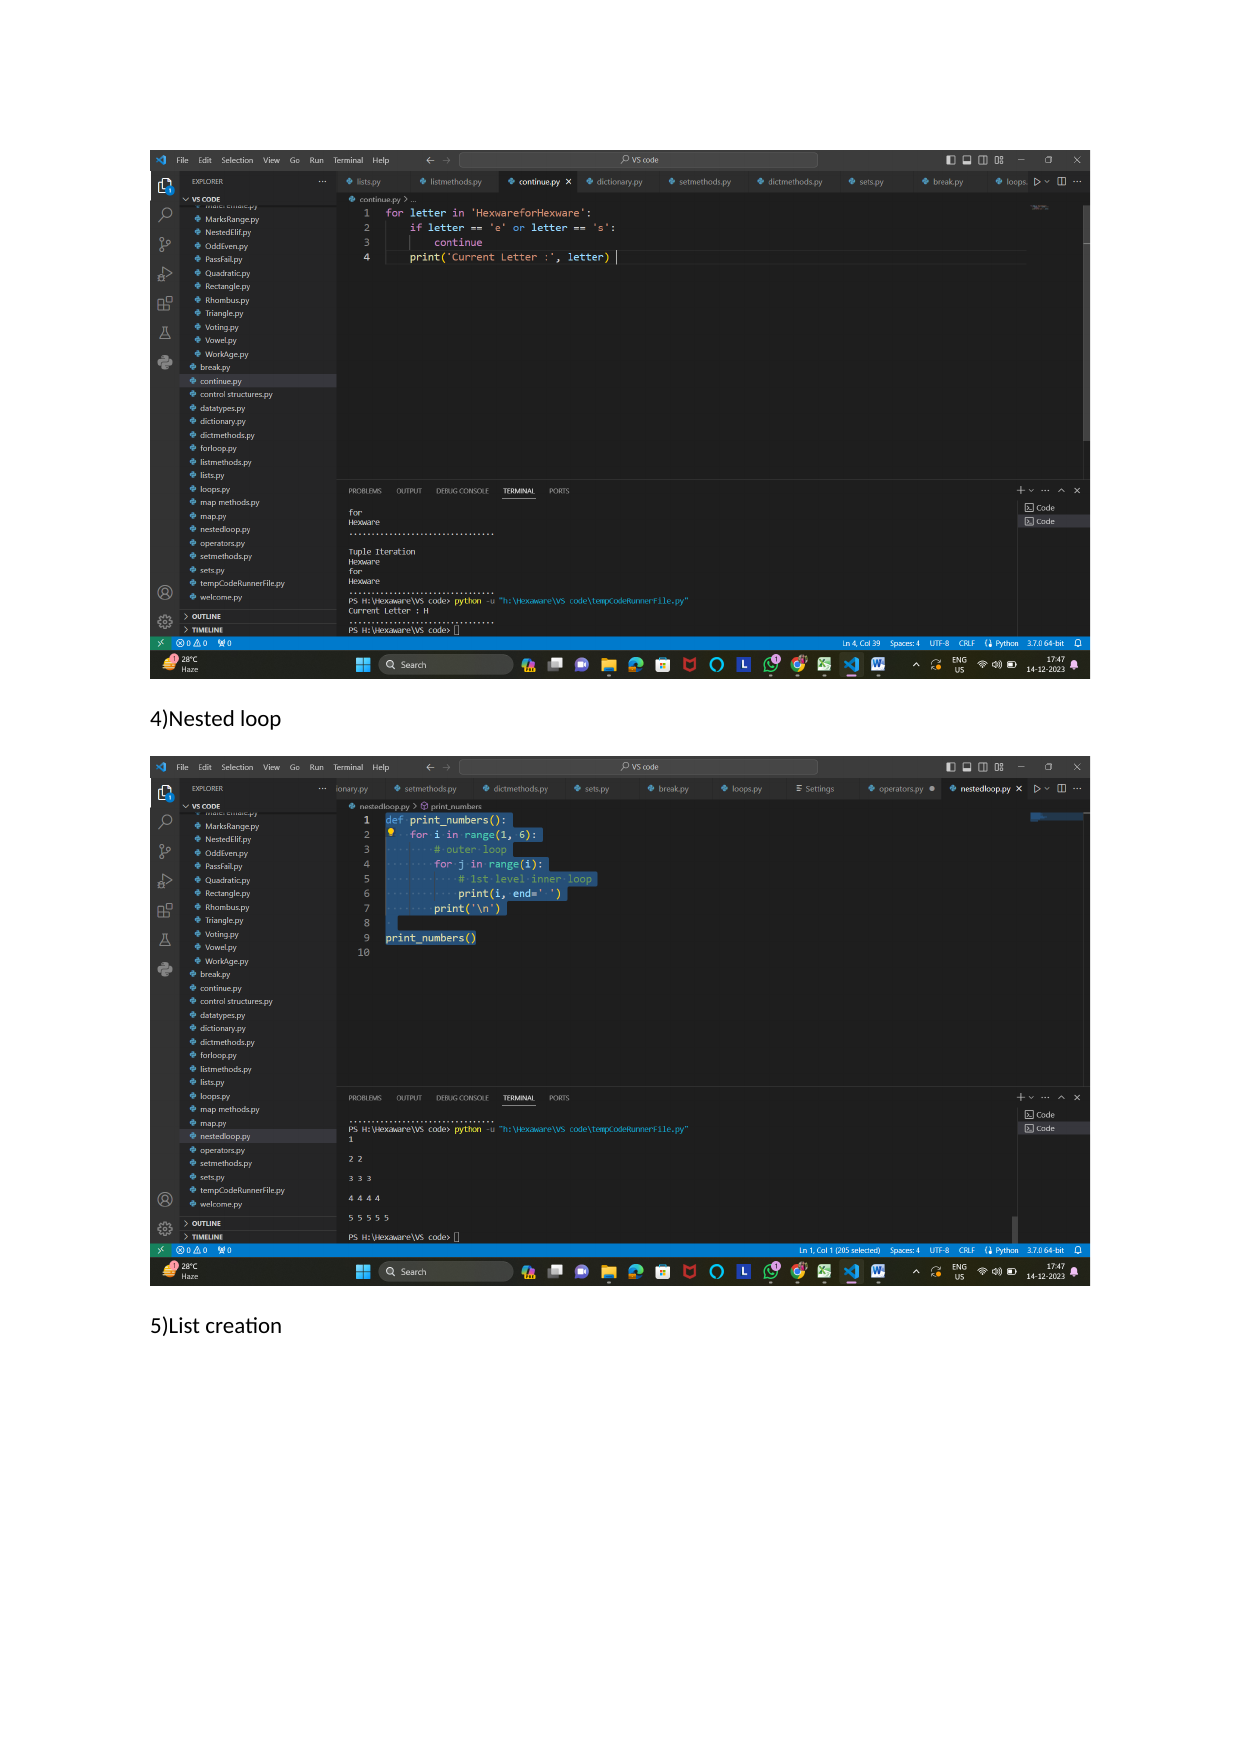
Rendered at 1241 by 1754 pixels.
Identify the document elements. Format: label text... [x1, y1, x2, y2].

text 5)List creation [150, 1311, 1090, 1339]
picture [150, 150, 1091, 679]
text 4)Nested loop [150, 704, 1090, 732]
picture [150, 756, 1091, 1286]
